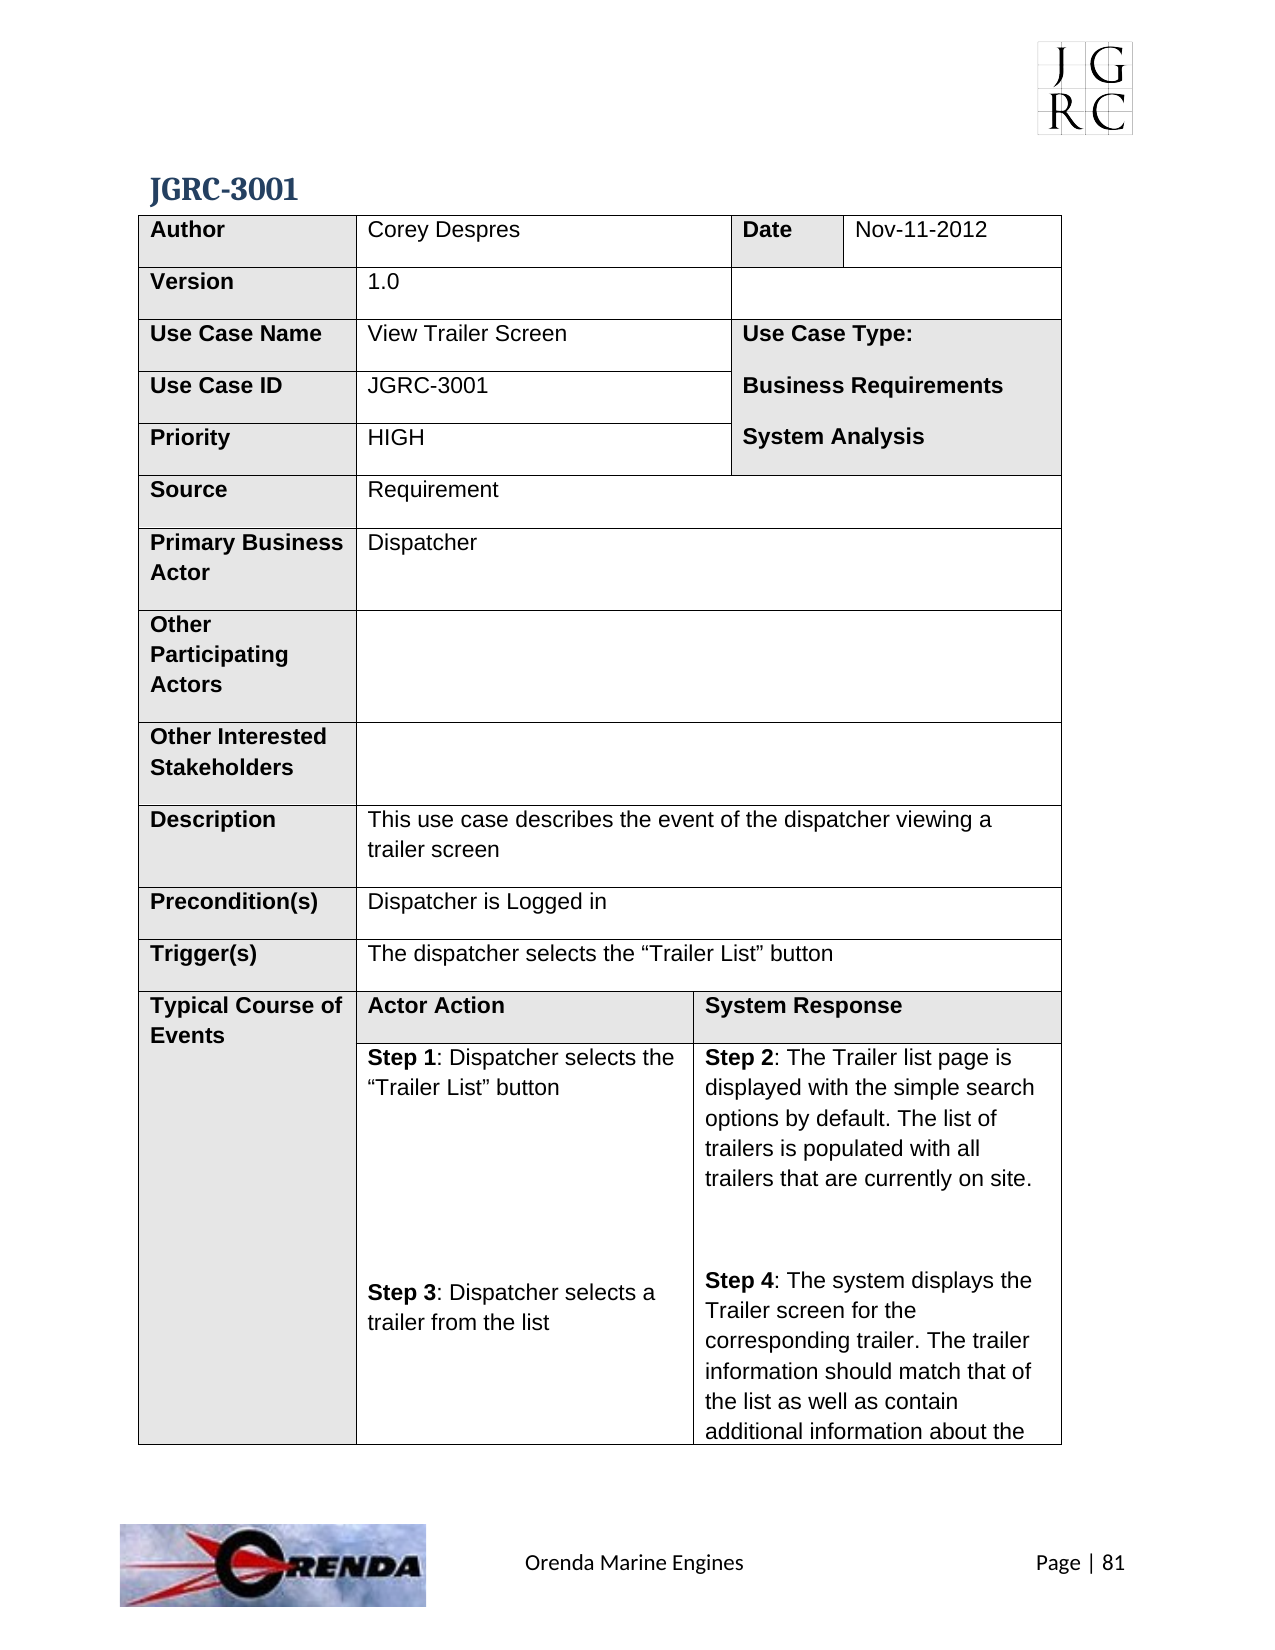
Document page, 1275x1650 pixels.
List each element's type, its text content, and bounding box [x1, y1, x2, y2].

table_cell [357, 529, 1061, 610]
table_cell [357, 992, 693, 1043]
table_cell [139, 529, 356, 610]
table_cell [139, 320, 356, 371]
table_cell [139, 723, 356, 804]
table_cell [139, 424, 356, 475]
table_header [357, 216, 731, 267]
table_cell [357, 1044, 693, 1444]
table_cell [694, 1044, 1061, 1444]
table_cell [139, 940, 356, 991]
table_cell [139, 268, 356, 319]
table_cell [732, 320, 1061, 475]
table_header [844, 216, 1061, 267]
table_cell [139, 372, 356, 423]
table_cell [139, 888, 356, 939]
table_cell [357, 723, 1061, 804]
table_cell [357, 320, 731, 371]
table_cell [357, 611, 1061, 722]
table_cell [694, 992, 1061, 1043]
subtitle JGRC-3001 [150, 171, 1125, 209]
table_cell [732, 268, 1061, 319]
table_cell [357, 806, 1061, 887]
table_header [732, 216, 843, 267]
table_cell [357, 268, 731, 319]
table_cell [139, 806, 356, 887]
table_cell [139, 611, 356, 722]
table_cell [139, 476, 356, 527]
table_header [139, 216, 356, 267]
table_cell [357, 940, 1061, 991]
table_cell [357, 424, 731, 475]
picture [1035, 41, 1134, 137]
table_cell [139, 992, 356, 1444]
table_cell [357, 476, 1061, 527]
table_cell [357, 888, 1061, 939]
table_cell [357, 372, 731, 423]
